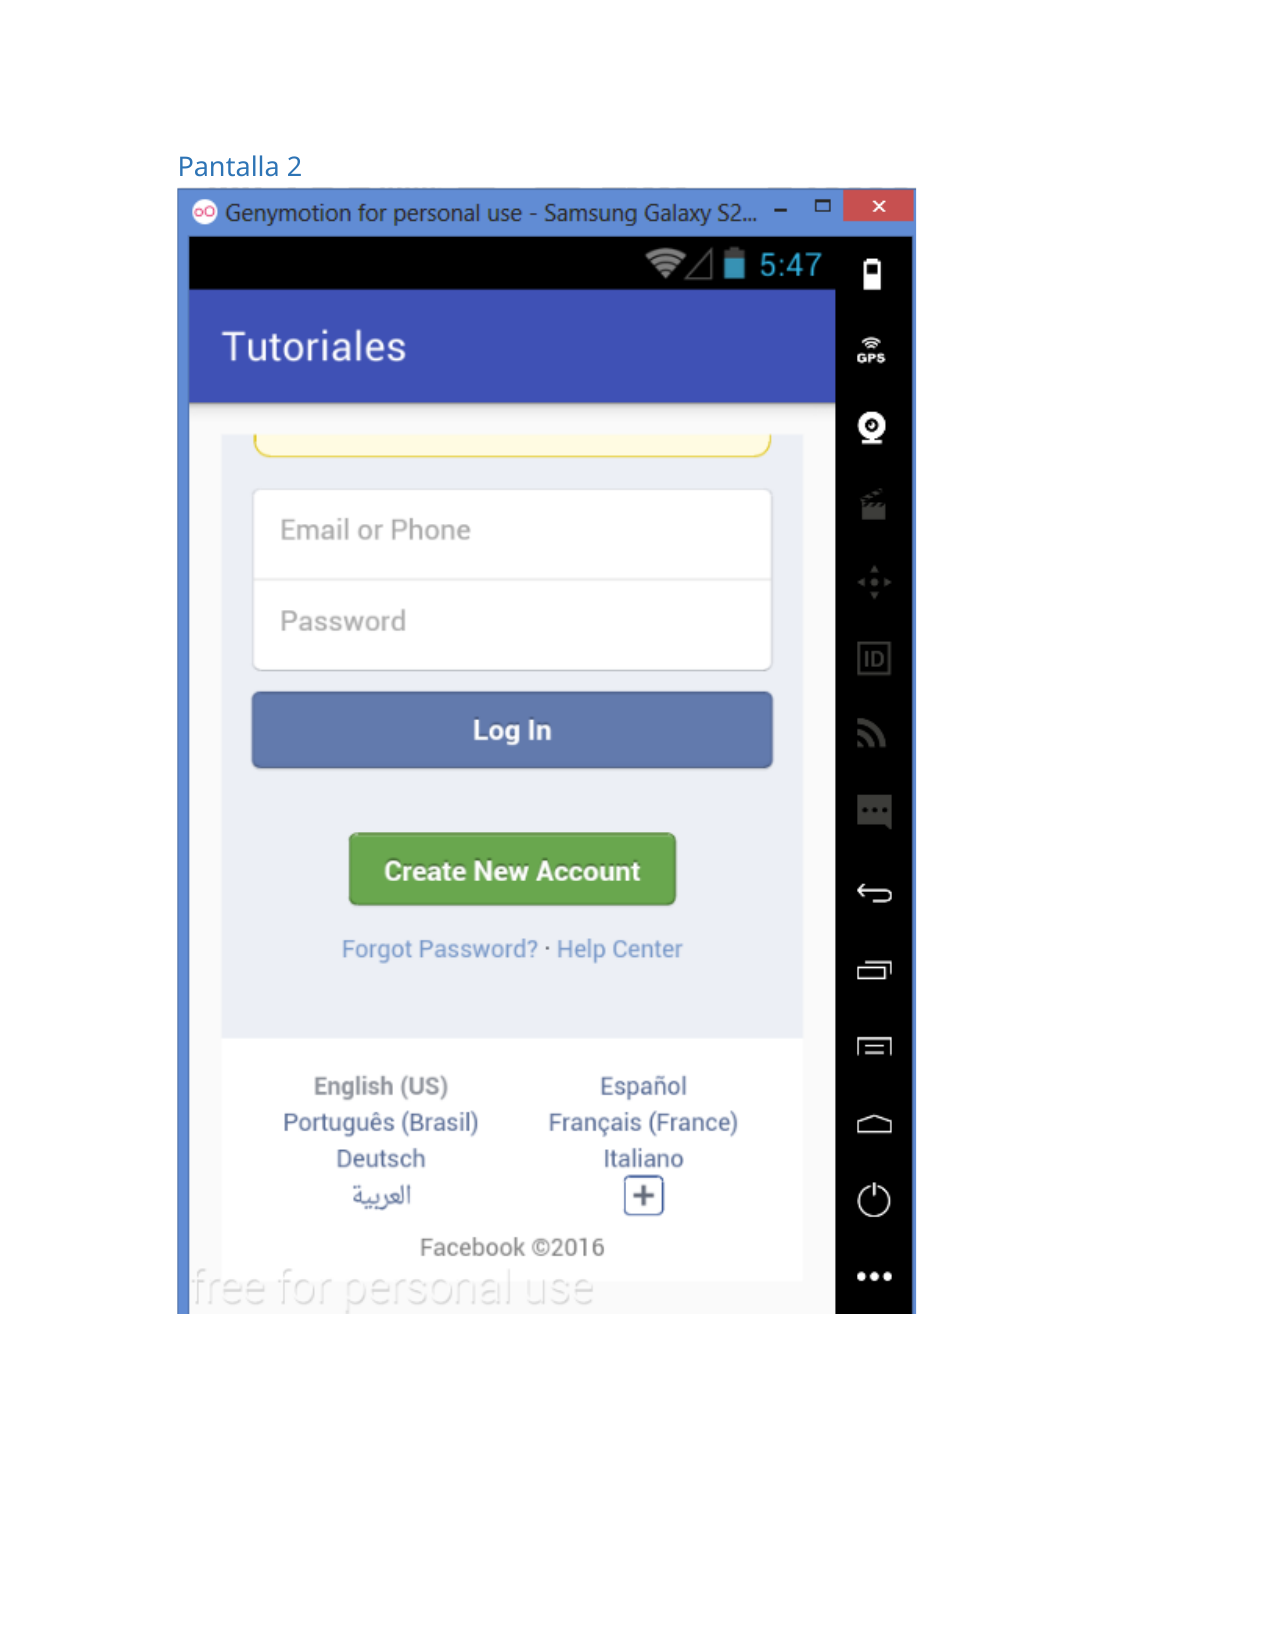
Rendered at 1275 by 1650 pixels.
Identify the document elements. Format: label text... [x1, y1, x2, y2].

subtitle Pantalla 2 [177, 148, 1098, 184]
picture [177, 187, 917, 1314]
